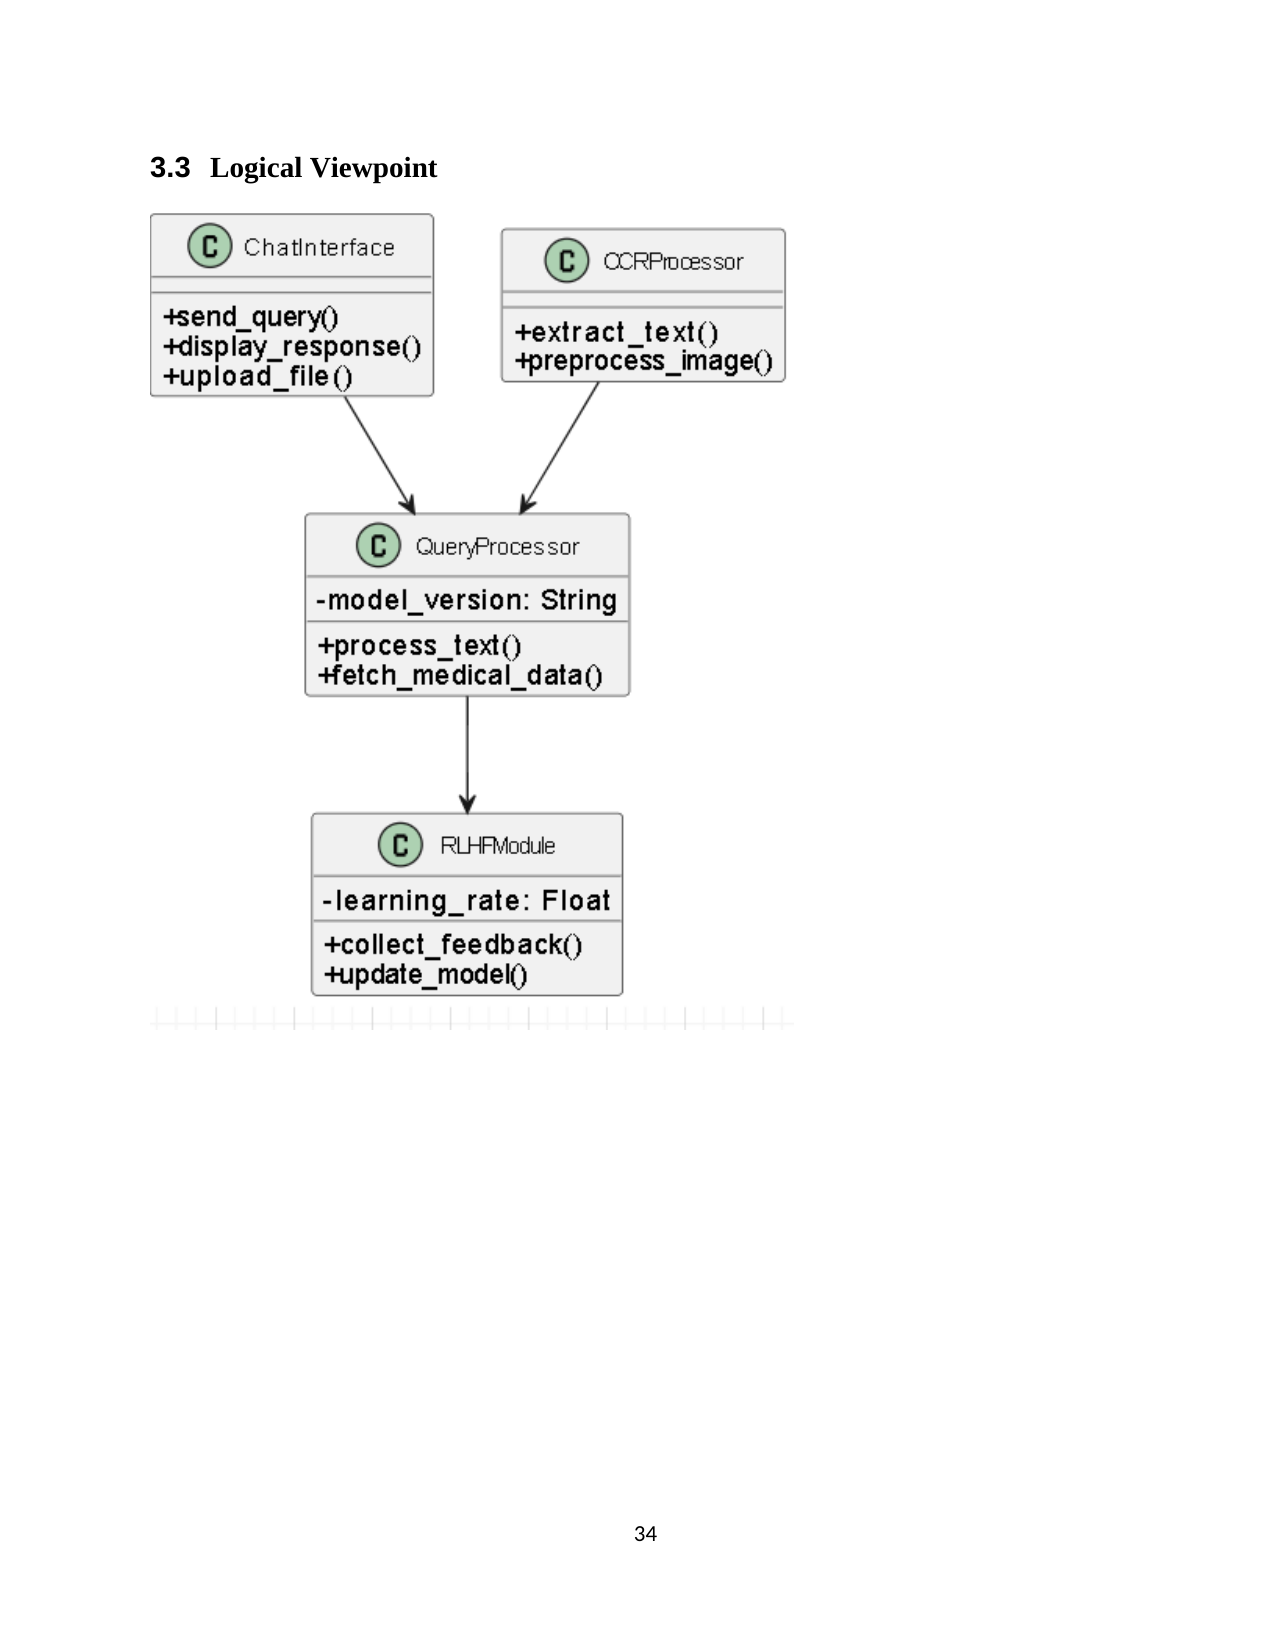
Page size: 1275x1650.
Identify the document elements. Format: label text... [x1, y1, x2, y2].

picture [150, 212, 794, 1030]
subtitle Logical Viewpoint [150, 150, 1125, 184]
